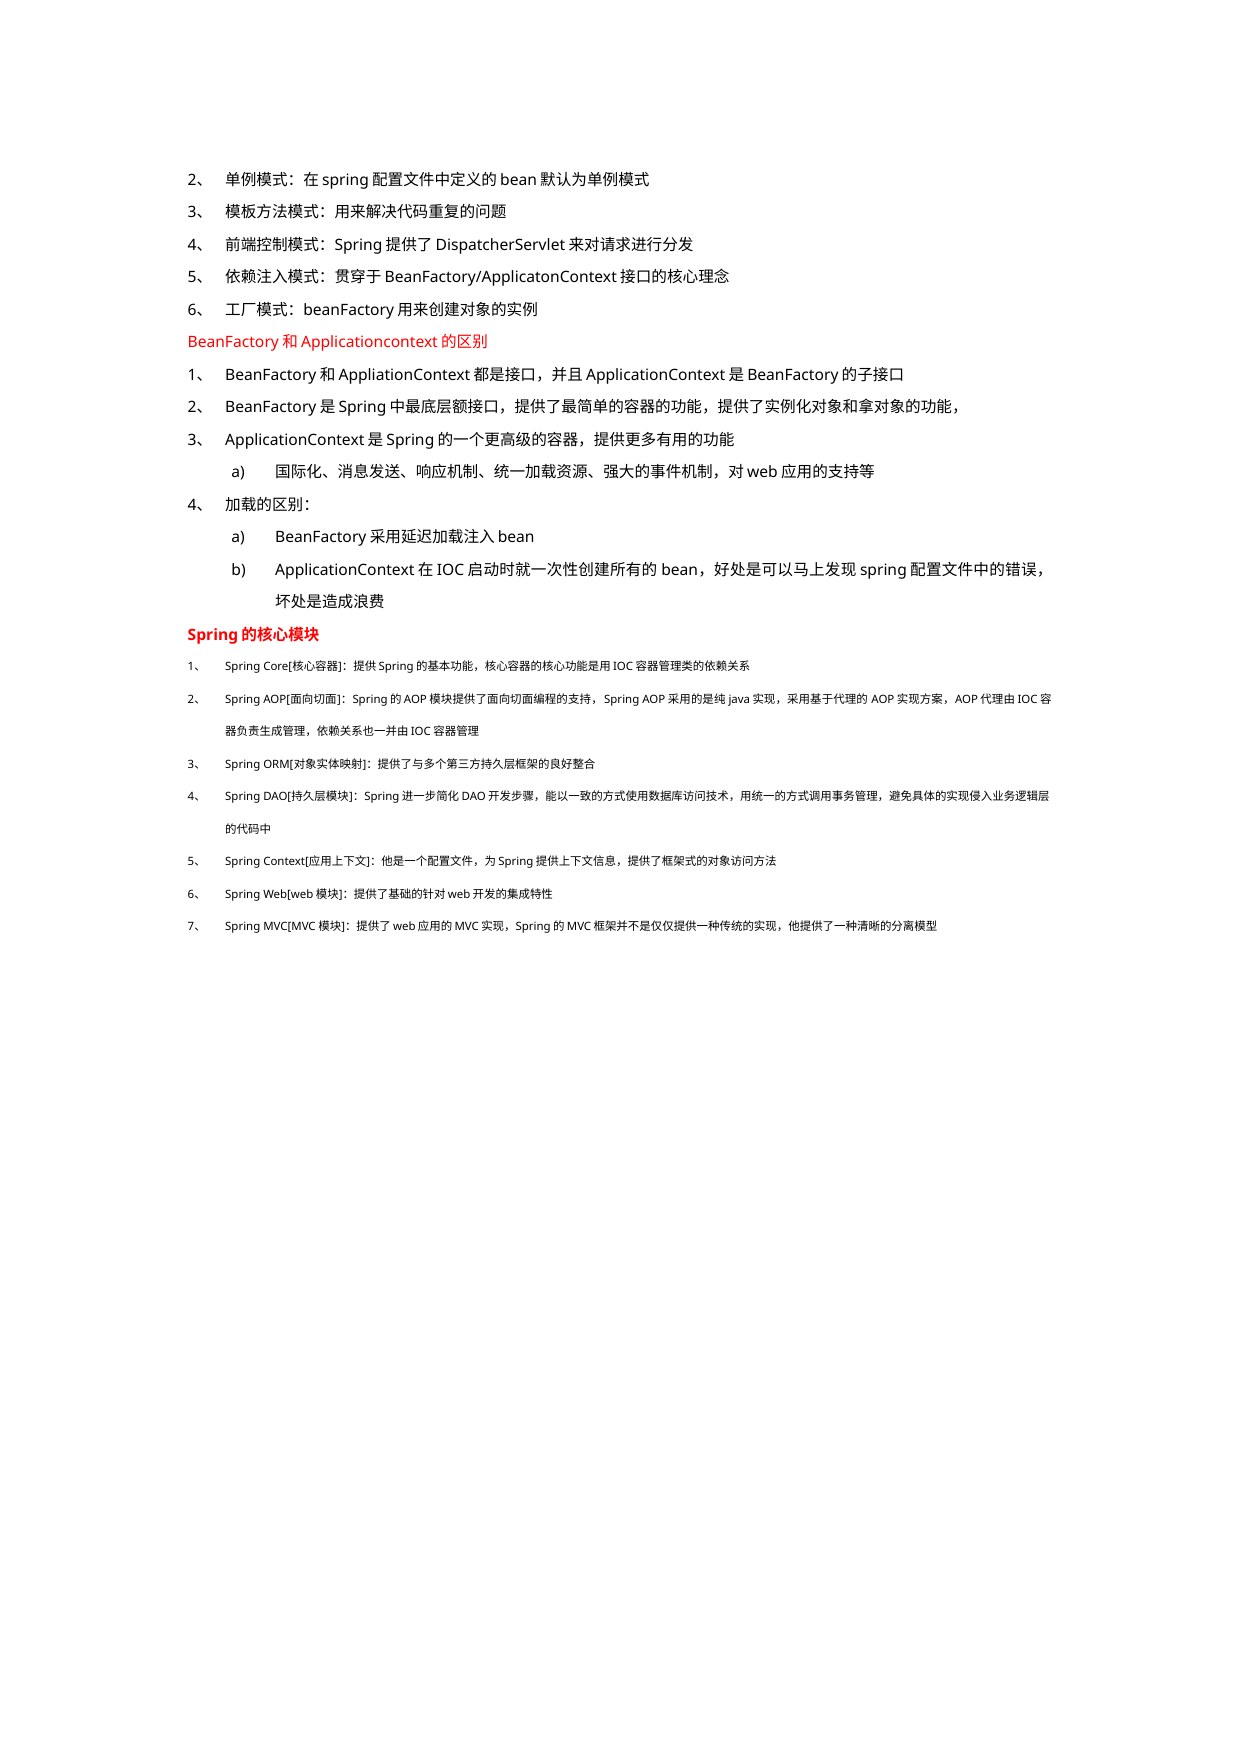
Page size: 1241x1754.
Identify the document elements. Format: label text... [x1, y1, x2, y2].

list 依赖注入模式：贯穿于BeanFactory/ApplicatonContext接口的核心理念 [187, 259, 1053, 292]
list Spring Context[应用上下文]：他是一个配置文件，为Spring提供上下文信息，提供了框架式的对象访问方法 [187, 844, 1053, 877]
list BeanFactory采用延迟加载注入bean [231, 519, 1053, 552]
list 前端控制模式：Spring提供了DispatcherServlet来对请求进行分发 [187, 227, 1053, 259]
list 单例模式：在spring配置文件中定义的bean默认为单例模式 [187, 162, 1053, 194]
list ApplicationContext在IOC启动时就一次性创建所有的bean，好处是可以马上发现spring配置文件中的错误，坏处是造成浪费 [231, 552, 1053, 617]
list Spring AOP[面向切面]：Spring的AOP模块提供了面向切面编程的支持，Spring AOP采用的是纯java实现，采用基于代理的AOP实现方案，AOP代理由IOC容器负责生成管理，依赖关系也一并由IOC容器管理 [187, 682, 1053, 747]
list 模板方法模式：用来解决代码重复的问题 [187, 194, 1053, 227]
list BeanFactory和AppliationContext都是接口，并且ApplicationContext是BeanFactory的子接口 [187, 357, 1053, 389]
list BeanFactory是Spring中最底层额接口，提供了最简单的容器的功能，提供了实例化对象和拿对象的功能， [187, 389, 1053, 422]
list Spring Core[核心容器]：提供Spring的基本功能，核心容器的核心功能是用IOC容器管理类的依赖关系 [187, 649, 1053, 682]
list ApplicationContext是Spring的一个更高级的容器，提供更多有用的功能 [187, 422, 1053, 454]
list 工厂模式：beanFactory用来创建对象的实例 [187, 292, 1053, 324]
list 加载的区别： [187, 487, 1053, 519]
list Spring Web[web模块]：提供了基础的针对web开发的集成特性 [187, 877, 1053, 909]
list Spring MVC[MVC模块]：提供了web应用的MVC实现，Spring的MVC框架并不是仅仅提供一种传统的实现，他提供了一种清晰的分离模型 [187, 909, 1053, 942]
list Spring ORM[对象实体映射]：提供了与多个第三方持久层框架的良好整合 [187, 747, 1053, 779]
text Spring的核心模块 [187, 617, 1053, 649]
list Spring DAO[持久层模块]：Spring进一步简化DAO开发步骤，能以一致的方式使用数据库访问技术，用统一的方式调用事务管理，避免具体的实现侵入业务逻辑层的代码中 [187, 779, 1053, 844]
text BeanFactory和Applicationcontext的区别 [187, 324, 1053, 357]
list 国际化、消息发送、响应机制、统一加载资源、强大的事件机制，对web应用的支持等 [231, 454, 1053, 487]
